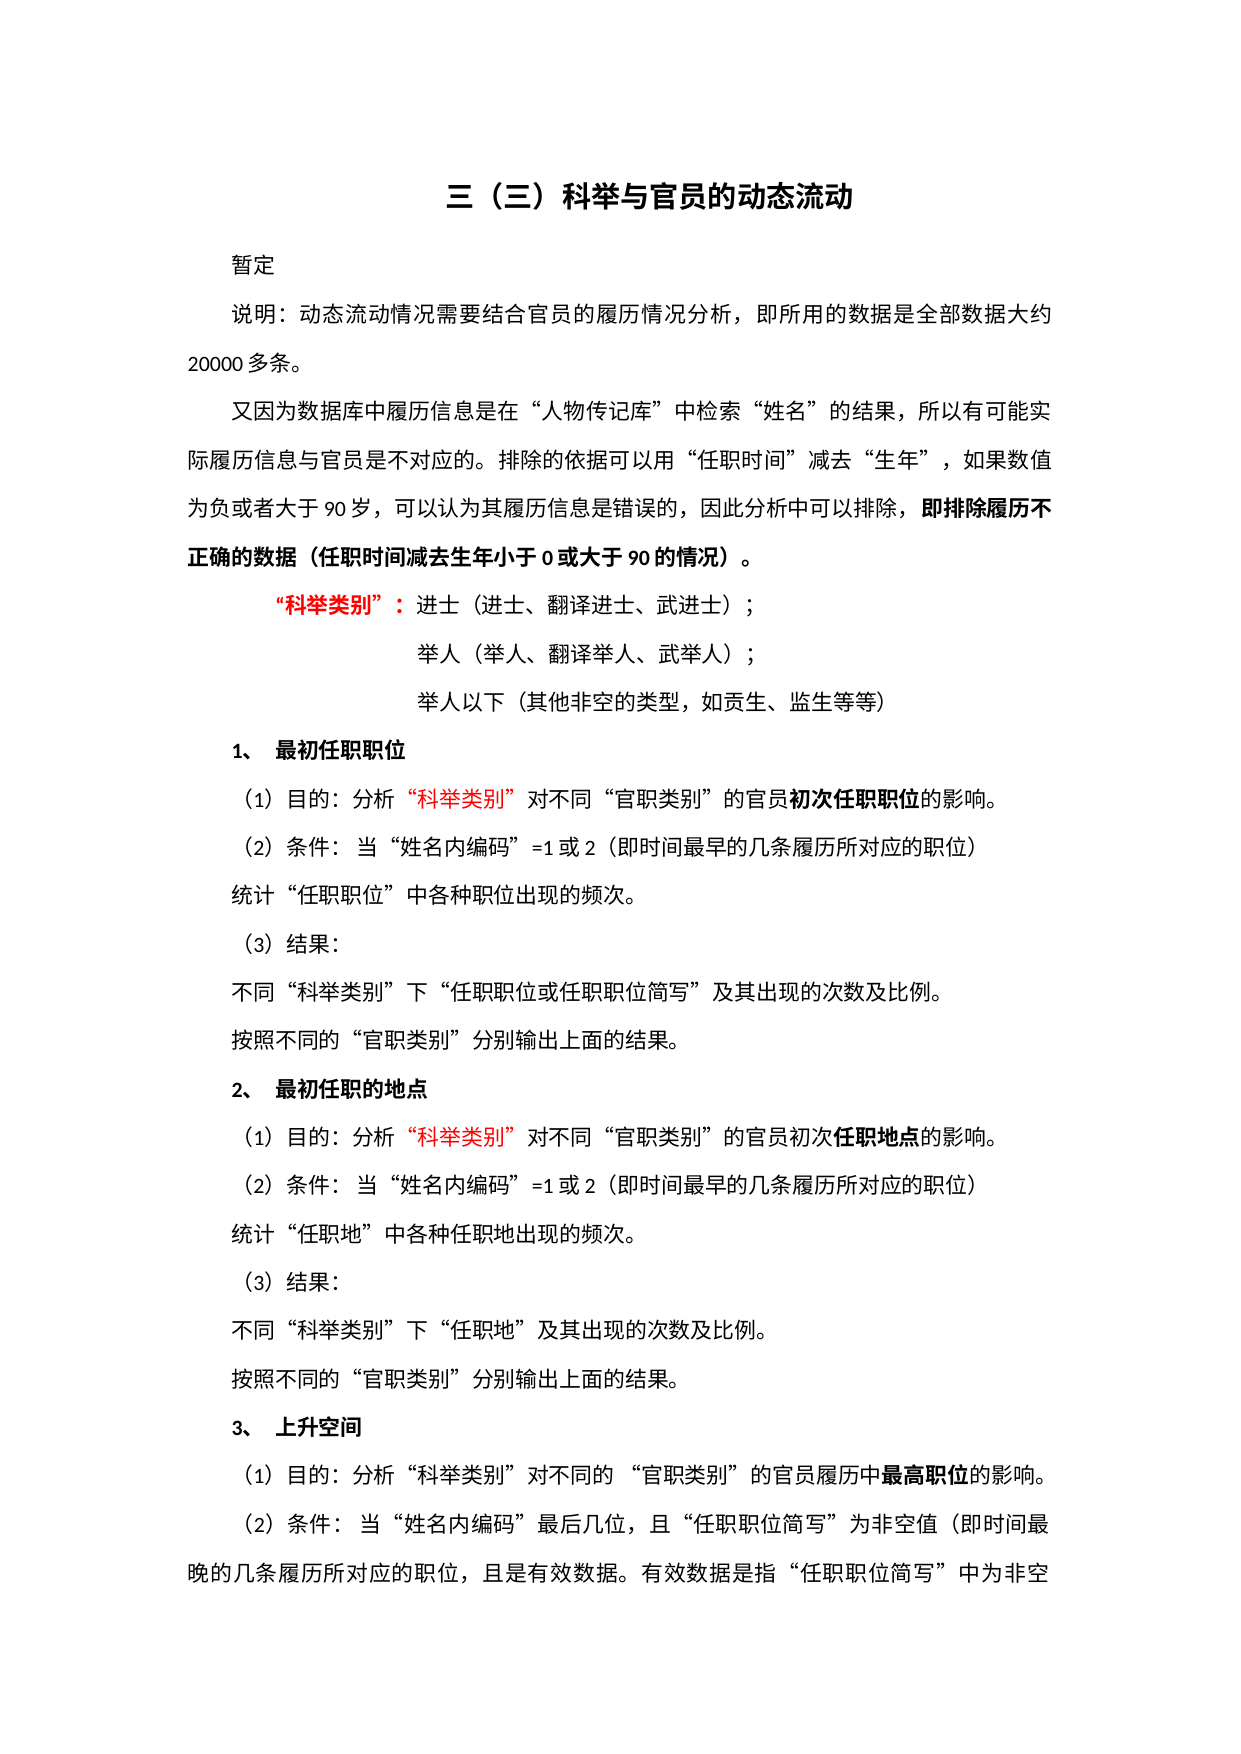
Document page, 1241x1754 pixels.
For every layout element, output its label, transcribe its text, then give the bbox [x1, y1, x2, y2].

list 最初任职职位 [187, 733, 1053, 766]
text （3）结果： [187, 1265, 1053, 1297]
text 举人以下（其他非空的类型，如贡生、监生等等） [373, 685, 1053, 717]
list 上升空间 [187, 1410, 1053, 1442]
text “科举类别”：进士（进士、翻译进士、武进士）； [231, 588, 1053, 621]
text （3）结果： [187, 926, 1053, 959]
text （2）条件： 当“姓名内编码”=1或2（即时间最早的几条履历所对应的职位） [187, 1168, 1053, 1201]
text （2）条件： 当“姓名内编码”=1或2（即时间最早的几条履历所对应的职位） [187, 830, 1053, 862]
text （1）目的：分析“科举类别”对不同“官职类别”的官员初次任职职位的影响。 [187, 781, 1053, 814]
text 不同“科举类别”下“任职地”及其出现的次数及比例。 [187, 1313, 1053, 1346]
text （1）目的：分析“科举类别”对不同的 “官职类别”的官员履历中最高职位的影响。 [187, 1458, 1053, 1491]
text 暂定 [187, 248, 1053, 281]
text 按照不同的“官职类别”分别输出上面的结果。 [187, 1361, 1053, 1394]
text 统计“任职地”中各种任职地出现的频次。 [187, 1216, 1053, 1249]
text 三（三）科举与官员的动态流动 [187, 162, 1053, 227]
text （1）目的：分析“科举类别”对不同“官职类别”的官员初次任职地点的影响。 [187, 1120, 1053, 1152]
text 举人（举人、翻译举人、武举人）； [373, 636, 1053, 669]
text 又因为数据库中履历信息是在“人物传记库”中检索“姓名”的结果，所以有可能实际履历信息与官员是不对应的。排除的依据可以用“任职时间”减去“生年”，如果数值为负或者大于90岁，可以认为其履历信息是错误的，因此分析中可以排除，即排除履历不正确的数据（任职时间减去生年小于0或大于90的情况）。 [187, 393, 1053, 572]
text 说明：动态流动情况需要结合官员的履历情况分析，即所用的数据是全部数据大约20000多条。 [187, 296, 1053, 378]
list 最初任职的地点 [187, 1071, 1053, 1104]
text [187, 1506, 1053, 1588]
text 统计“任职职位”中各种职位出现的频次。 [187, 878, 1053, 911]
text 按照不同的“官职类别”分别输出上面的结果。 [187, 1023, 1053, 1056]
text 不同“科举类别”下“任职职位或任职职位简写”及其出现的次数及比例。 [187, 975, 1053, 1007]
